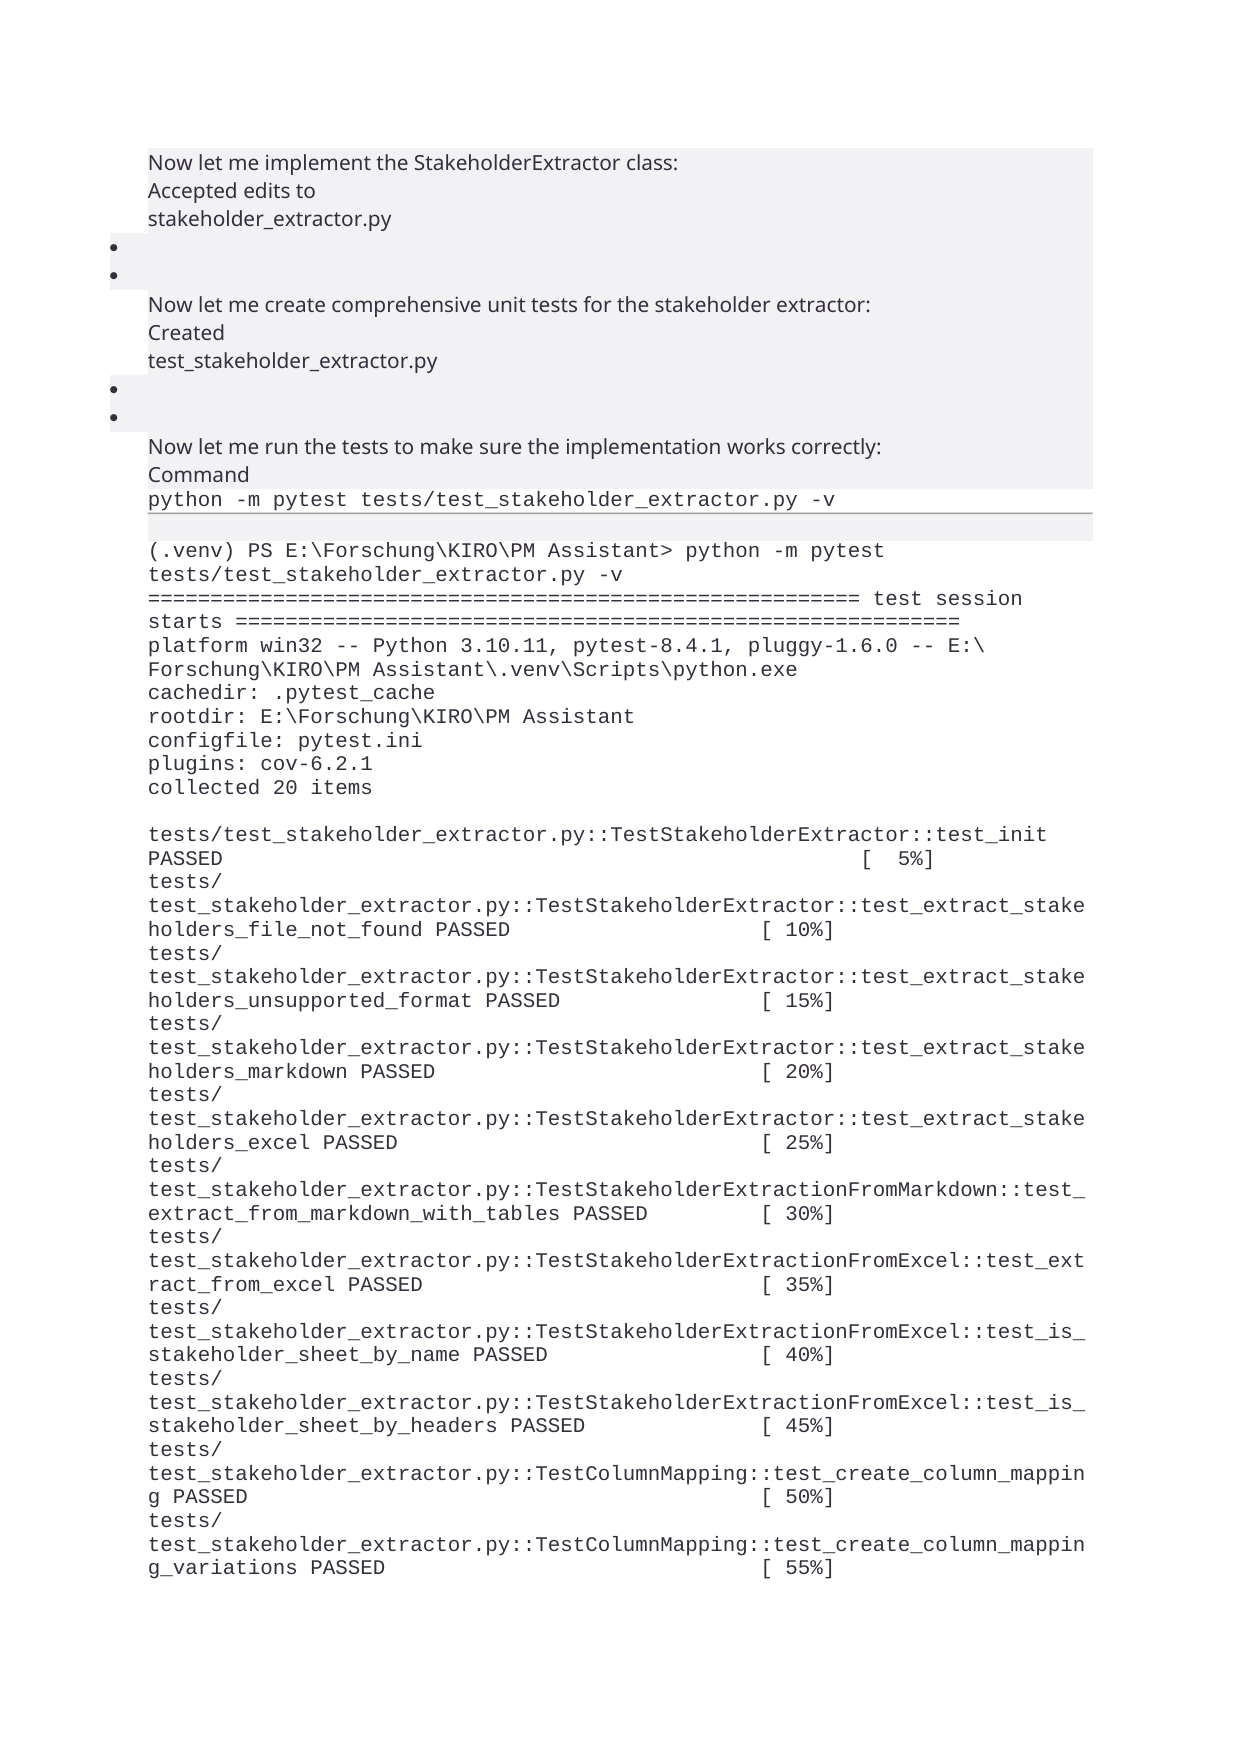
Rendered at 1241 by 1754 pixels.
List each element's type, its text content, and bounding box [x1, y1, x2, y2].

text tests/test_stakeholder_extractor.py::TestStakeholderExtractor::test_extract_stakeholders_markdown PASSED [ 20%] [148, 1013, 1093, 1084]
text Now let me create comprehensive unit tests for the stakeholder extractor: [148, 290, 1093, 318]
text rootdir: E:\Forschung\KIRO\PM Assistant [148, 706, 1093, 730]
text collected 20 items [148, 777, 1093, 801]
text tests/test_stakeholder_extractor.py::TestStakeholderExtractionFromMarkdown::test_extract_from_markdown_with_tables PASSED [ 30%] [148, 1155, 1093, 1226]
text ========================================================= test session starts ========================================================== [148, 588, 1093, 635]
text tests/test_stakeholder_extractor.py::TestColumnMapping::test_create_column_mapping_variations PASSED [ 55%] [148, 1510, 1093, 1581]
text Accepted edits to [148, 176, 1093, 204]
text cachedir: .pytest_cache [148, 682, 1093, 706]
text tests/test_stakeholder_extractor.py::TestStakeholderExtractor::test_extract_stakeholders_file_not_found PASSED [ 10%] [148, 872, 1093, 942]
text tests/test_stakeholder_extractor.py::TestColumnMapping::test_create_column_mapping PASSED [ 50%] [148, 1439, 1093, 1510]
text platform win32 -- Python 3.10.11, pytest-8.4.1, pluggy-1.6.0 -- E:\Forschung\KIRO\PM Assistant\.venv\Scripts\python.exe [148, 635, 1093, 682]
text python -m pytest tests/test_stakeholder_extractor.py -v [148, 489, 1093, 512]
text configfile: pytest.ini [148, 730, 1093, 753]
text stakeholder_extractor.py [148, 204, 1093, 233]
text Now let me run the tests to make sure the implementation works correctly: [148, 432, 1093, 460]
text Created [148, 318, 1093, 347]
text tests/test_stakeholder_extractor.py::TestStakeholderExtractor::test_extract_stakeholders_excel PASSED [ 25%] [148, 1084, 1093, 1155]
text plugins: cov-6.2.1 [148, 753, 1093, 777]
text (.venv) PS E:\Forschung\KIRO\PM Assistant> python -m pytest tests/test_stakeholder_extractor.py -v [148, 541, 1093, 588]
text Command [148, 460, 1093, 489]
text Now let me implement the StakeholderExtractor class: [148, 148, 1093, 176]
text tests/test_stakeholder_extractor.py::TestStakeholderExtractionFromExcel::test_is_stakeholder_sheet_by_name PASSED [ 40%] [148, 1297, 1093, 1368]
text test_stakeholder_extractor.py [148, 347, 1093, 375]
text tests/test_stakeholder_extractor.py::TestStakeholderExtractor::test_extract_stakeholders_unsupported_format PASSED [ 15%] [148, 942, 1093, 1013]
text tests/test_stakeholder_extractor.py::TestStakeholderExtractionFromExcel::test_is_stakeholder_sheet_by_headers PASSED [ 45%] [148, 1368, 1093, 1439]
text tests/test_stakeholder_extractor.py::TestStakeholderExtractionFromExcel::test_extract_from_excel PASSED [ 35%] [148, 1226, 1093, 1297]
text tests/test_stakeholder_extractor.py::TestStakeholderExtractor::test_init PASSED [ 5%] [148, 824, 1093, 872]
